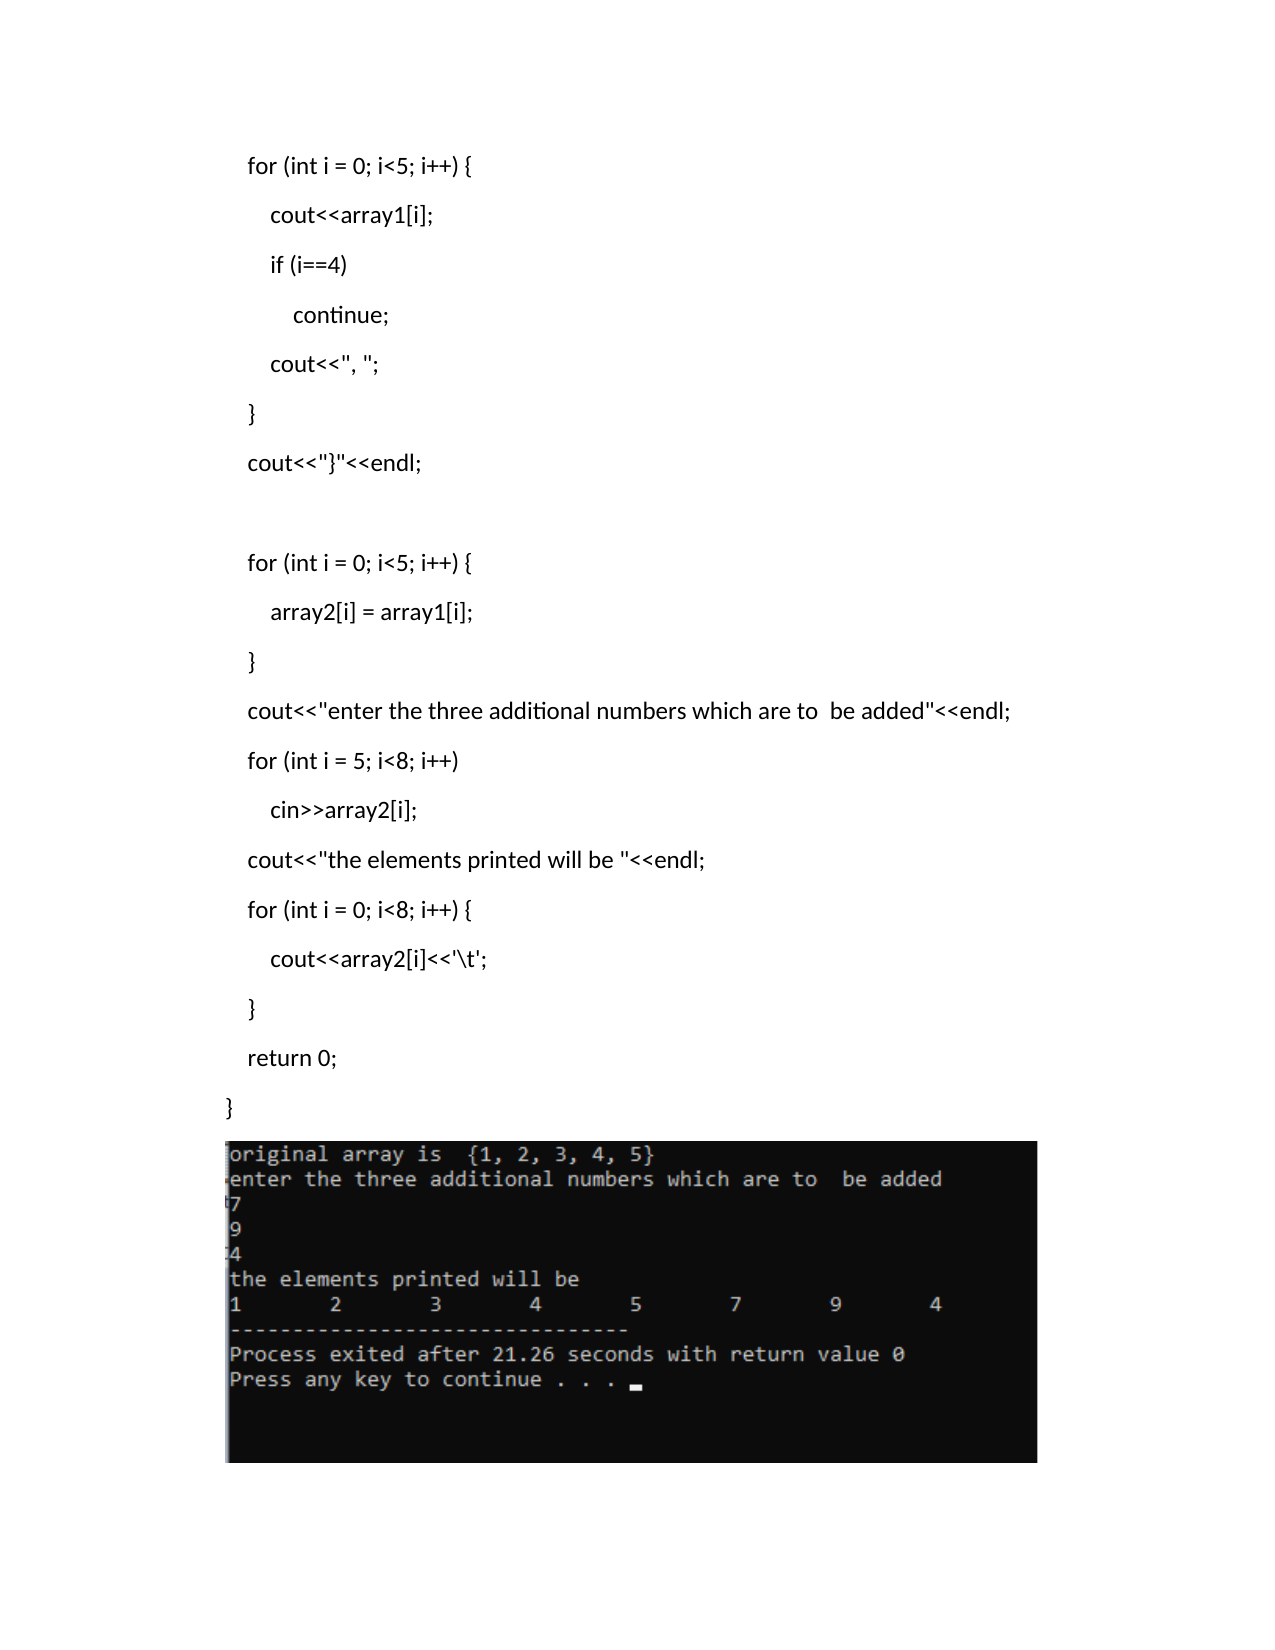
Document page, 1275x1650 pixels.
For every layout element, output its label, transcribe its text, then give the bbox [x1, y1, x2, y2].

text for (int i = 0; i<5; i++) { [225, 150, 1125, 181]
text continue; [225, 299, 1125, 329]
text cout<<", "; [225, 348, 1125, 379]
text return 0; [225, 1042, 1125, 1073]
text } [225, 398, 1125, 428]
text cout<<"enter the three additional numbers which are to be added"<<endl; [225, 695, 1125, 726]
text cout<<array2[i]<<'\t'; [225, 943, 1125, 974]
text cout<<"the elements printed will be "<<endl; [225, 844, 1125, 875]
text cout<<"}"<<endl; [225, 447, 1125, 478]
text } [225, 993, 1125, 1023]
text array2[i] = array1[i]; [225, 596, 1125, 627]
text } [225, 1092, 1125, 1123]
text for (int i = 0; i<8; i++) { [225, 894, 1125, 924]
picture [225, 1141, 1038, 1463]
text for (int i = 5; i<8; i++) [225, 745, 1125, 776]
text for (int i = 0; i<5; i++) { [225, 547, 1125, 577]
text } [225, 646, 1125, 676]
text if (i==4) [225, 249, 1125, 280]
text cout<<array1[i]; [225, 199, 1125, 230]
text cin>>array2[i]; [225, 794, 1125, 825]
